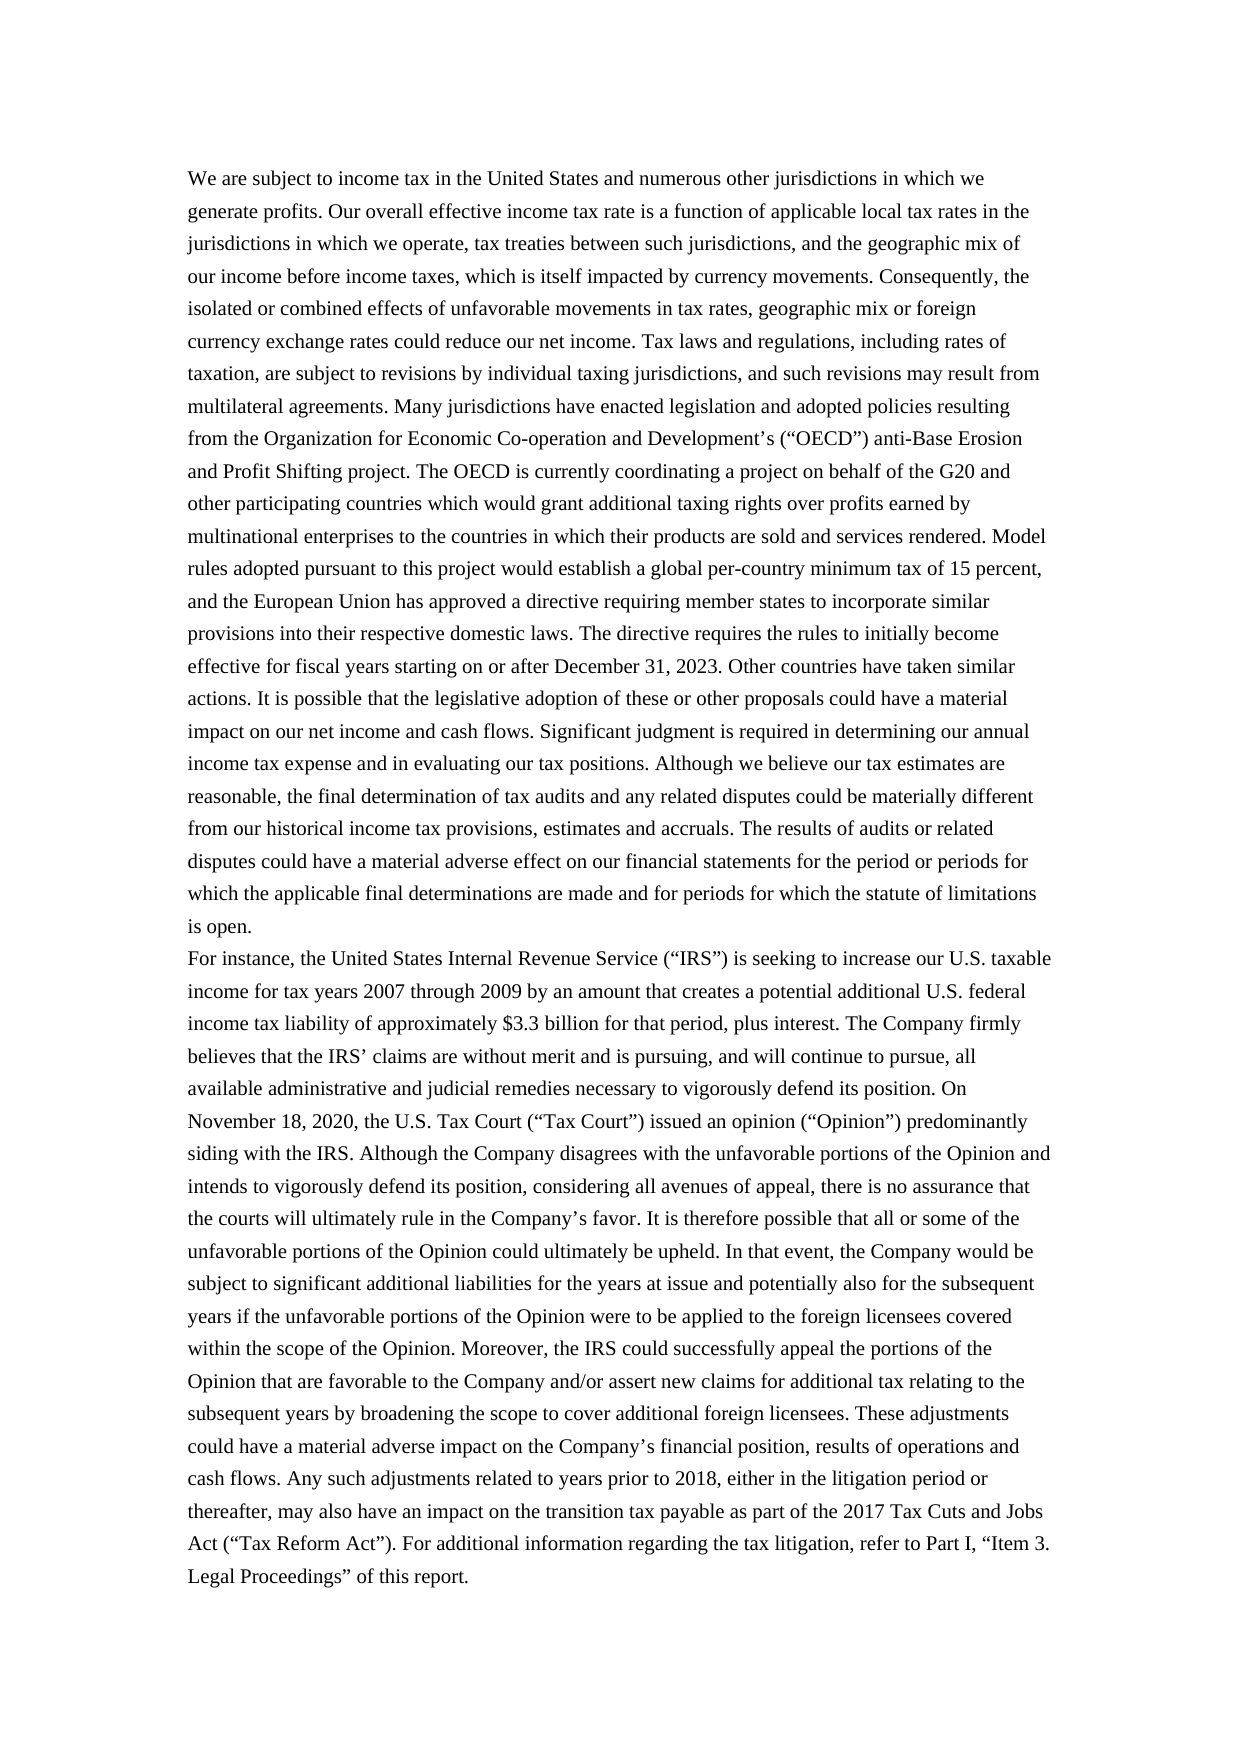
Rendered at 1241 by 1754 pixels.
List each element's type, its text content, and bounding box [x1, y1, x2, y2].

text For instance, the United States Internal Revenue Service (“IRS”) is seeking to increase our U.S. taxable income for tax years 2007 through 2009 by an amount that creates a potential additional U.S. federal income tax liability of approximately $3.3 billion for that period, plus interest. The Company firmly believes that the IRS’ claims are without merit and is pursuing, and will continue to pursue, all available administrative and judicial remedies necessary to vigorously defend its position. On November 18, 2020, the U.S. Tax Court (“Tax Court”) issued an opinion (“Opinion”) predominantly siding with the IRS. Although the Company disagrees with the unfavorable portions of the Opinion and intends to vigorously defend its position, considering all avenues of appeal, there is no assurance that the courts will ultimately rule in the Company’s favor. It is therefore possible that all or some of the unfavorable portions of the Opinion could ultimately be upheld. In that event, the Company would be subject to significant additional liabilities for the years at issue and potentially also for the subsequent years if the unfavorable portions of the Opinion were to be applied to the foreign licensees covered within the scope of the Opinion. Moreover, the IRS could successfully appeal the portions of the Opinion that are favorable to the Company and/or assert new claims for additional tax relating to the subsequent years by broadening the scope to cover additional foreign licensees. These adjustments could have a material adverse impact on the Company’s financial position, results of operations and cash flows. Any such adjustments related to years prior to 2018, either in the litigation period or thereafter, may also have an impact on the transition tax payable as part of the 2017 Tax Cuts and Jobs Act (“Tax Reform Act”). For additional information regarding the tax litigation, refer to Part I, “Item 3. Legal Proceedings” of this report. [187, 942, 1053, 1592]
text We are subject to income tax in the United States and numerous other jurisdictions in which we generate profits. Our overall effective income tax rate is a function of applicable local tax rates in the jurisdictions in which we operate, tax treaties between such jurisdictions, and the geographic mix of our income before income taxes, which is itself impacted by currency movements. Consequently, the isolated or combined effects of unfavorable movements in tax rates, geographic mix or foreign currency exchange rates could reduce our net income. Tax laws and regulations, including rates of taxation, are subject to revisions by individual taxing jurisdictions, and such revisions may result from multilateral agreements. Many jurisdictions have enacted legislation and adopted policies resulting from the Organization for Economic Co-operation and Development’s (“OECD”) anti-Base Erosion and Profit Shifting project. The OECD is currently coordinating a project on behalf of the G20 and other participating countries which would grant additional taxing rights over profits earned by multinational enterprises to the countries in which their products are sold and services rendered. Model rules adopted pursuant to this project would establish a global per-country minimum tax of 15 percent, and the European Union has approved a directive requiring member states to incorporate similar provisions into their respective domestic laws. The directive requires the rules to initially become effective for fiscal years starting on or after December 31, 2023. Other countries have taken similar actions. It is possible that the legislative adoption of these or other proposals could have a material impact on our net income and cash flows. Significant judgment is required in determining our annual income tax expense and in evaluating our tax positions. Although we believe our tax estimates are reasonable, the final determination of tax audits and any related disputes could be materially different from our historical income tax provisions, estimates and accruals. The results of audits or related disputes could have a material adverse effect on our financial statements for the period or periods for which the applicable final determinations are made and for periods for which the statute of limitations is open. [187, 162, 1053, 942]
